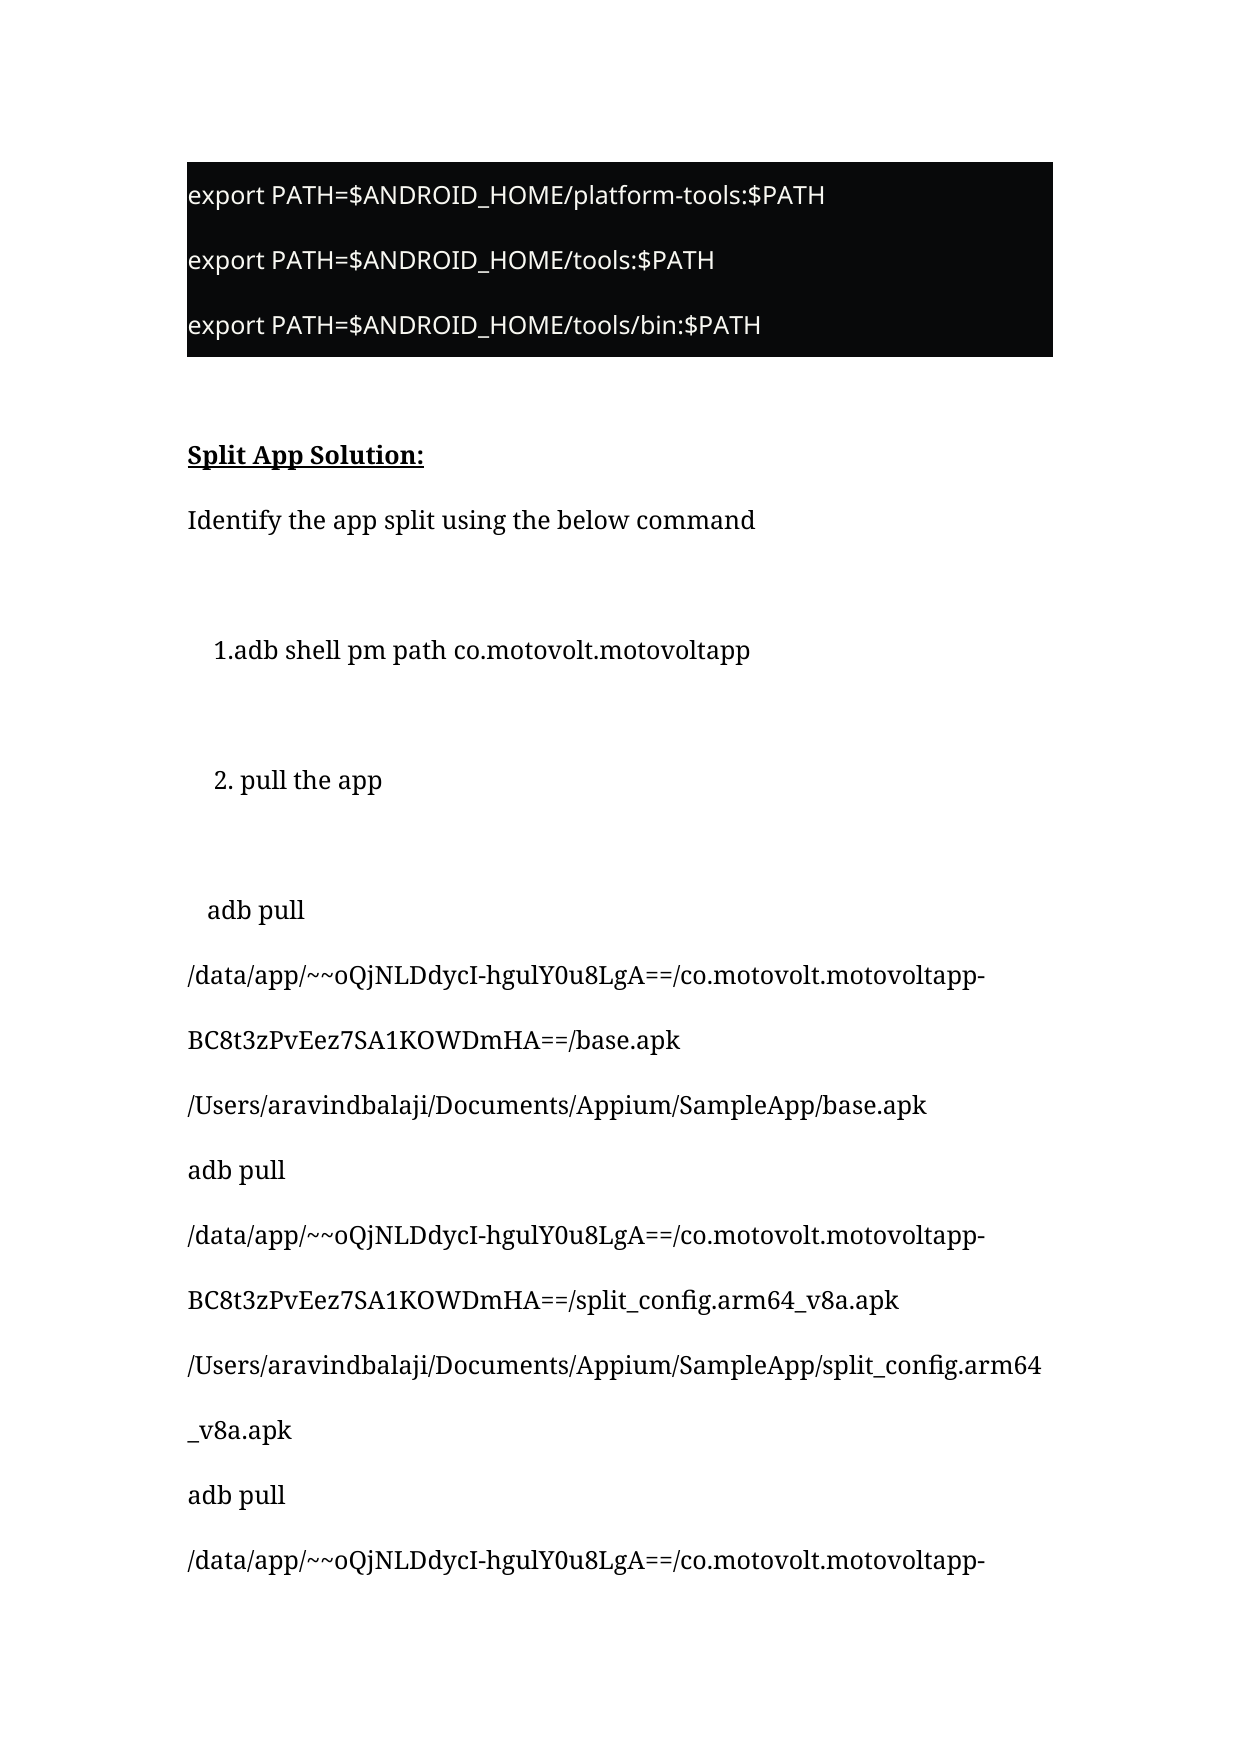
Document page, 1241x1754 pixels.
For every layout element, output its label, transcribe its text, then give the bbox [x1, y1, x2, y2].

text Split App Solution: [187, 422, 1053, 487]
text Identify the app split using the below command [187, 487, 1053, 552]
text 1.adb shell pm path co.motovolt.motovoltapp [187, 617, 1053, 682]
text export PATH=$ANDROID_HOME/platform-tools:$PATH [187, 162, 1053, 227]
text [187, 1462, 1053, 1592]
text export PATH=$ANDROID_HOME/tools:$PATH [187, 227, 1053, 292]
text adb pull /data/app/~~oQjNLDdycI-hgulY0u8LgA==/co.motovolt.motovoltapp-BC8t3zPvEez7SA1KOWDmHA==/split_config.arm64_v8a.apk /Users/aravindbalaji/Documents/Appium/SampleApp/split_config.arm64_v8a.apk [187, 1137, 1053, 1462]
text export PATH=$ANDROID_HOME/tools/bin:$PATH [187, 292, 1053, 357]
text 2. pull the app [187, 747, 1053, 812]
text adb pull /data/app/~~oQjNLDdycI-hgulY0u8LgA==/co.motovolt.motovoltapp-BC8t3zPvEez7SA1KOWDmHA==/base.apk /Users/aravindbalaji/Documents/Appium/SampleApp/base.apk [187, 877, 1053, 1137]
